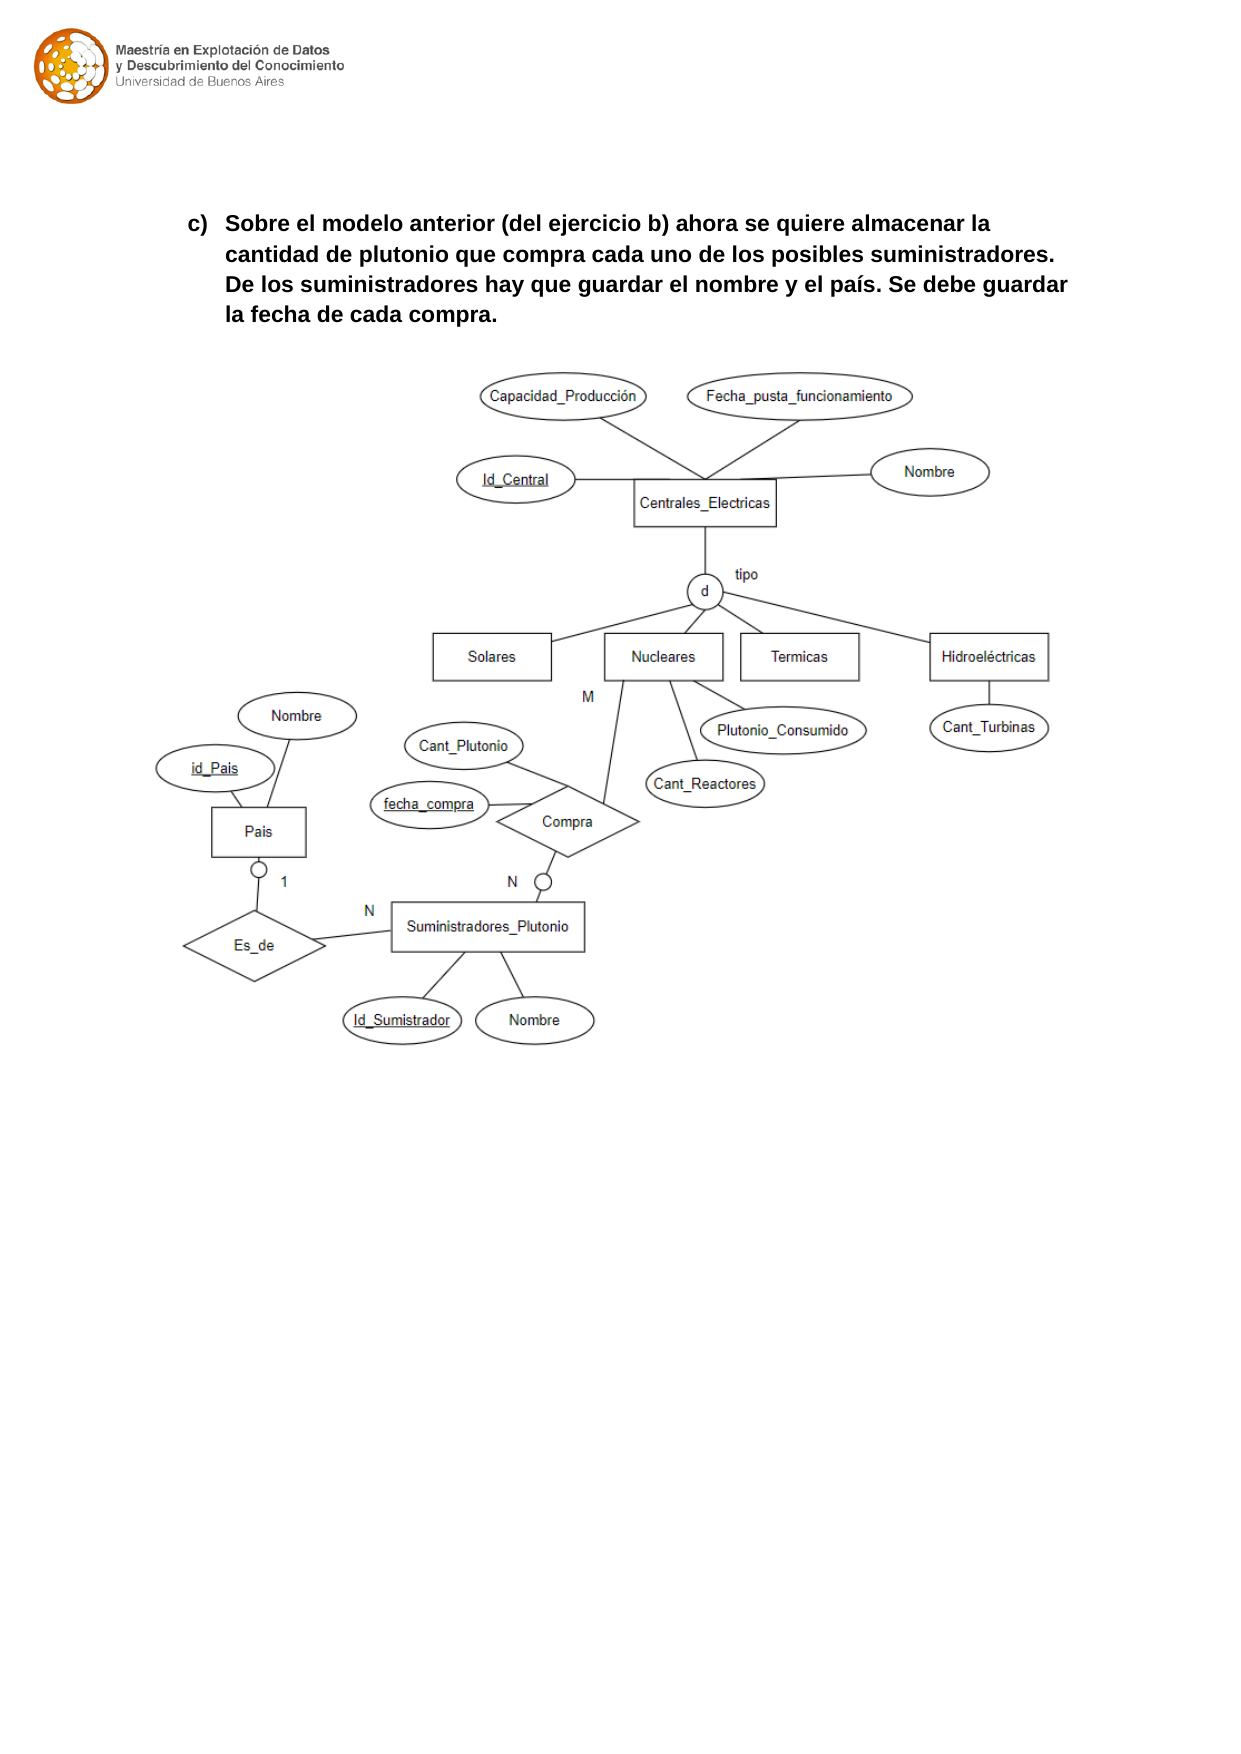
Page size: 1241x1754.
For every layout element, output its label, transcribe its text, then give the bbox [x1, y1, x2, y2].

list Sobre el modelo anterior (del ejercicio b) ahora se quiere almacenar la cantidad de plutonio que compra cada uno de los posibles suministradores. De los suministradores hay que guardar el nombre y el país. Se debe guardar la fecha de cada compra. [187, 210, 1090, 327]
picture [31, 18, 348, 113]
picture [150, 361, 1091, 1072]
